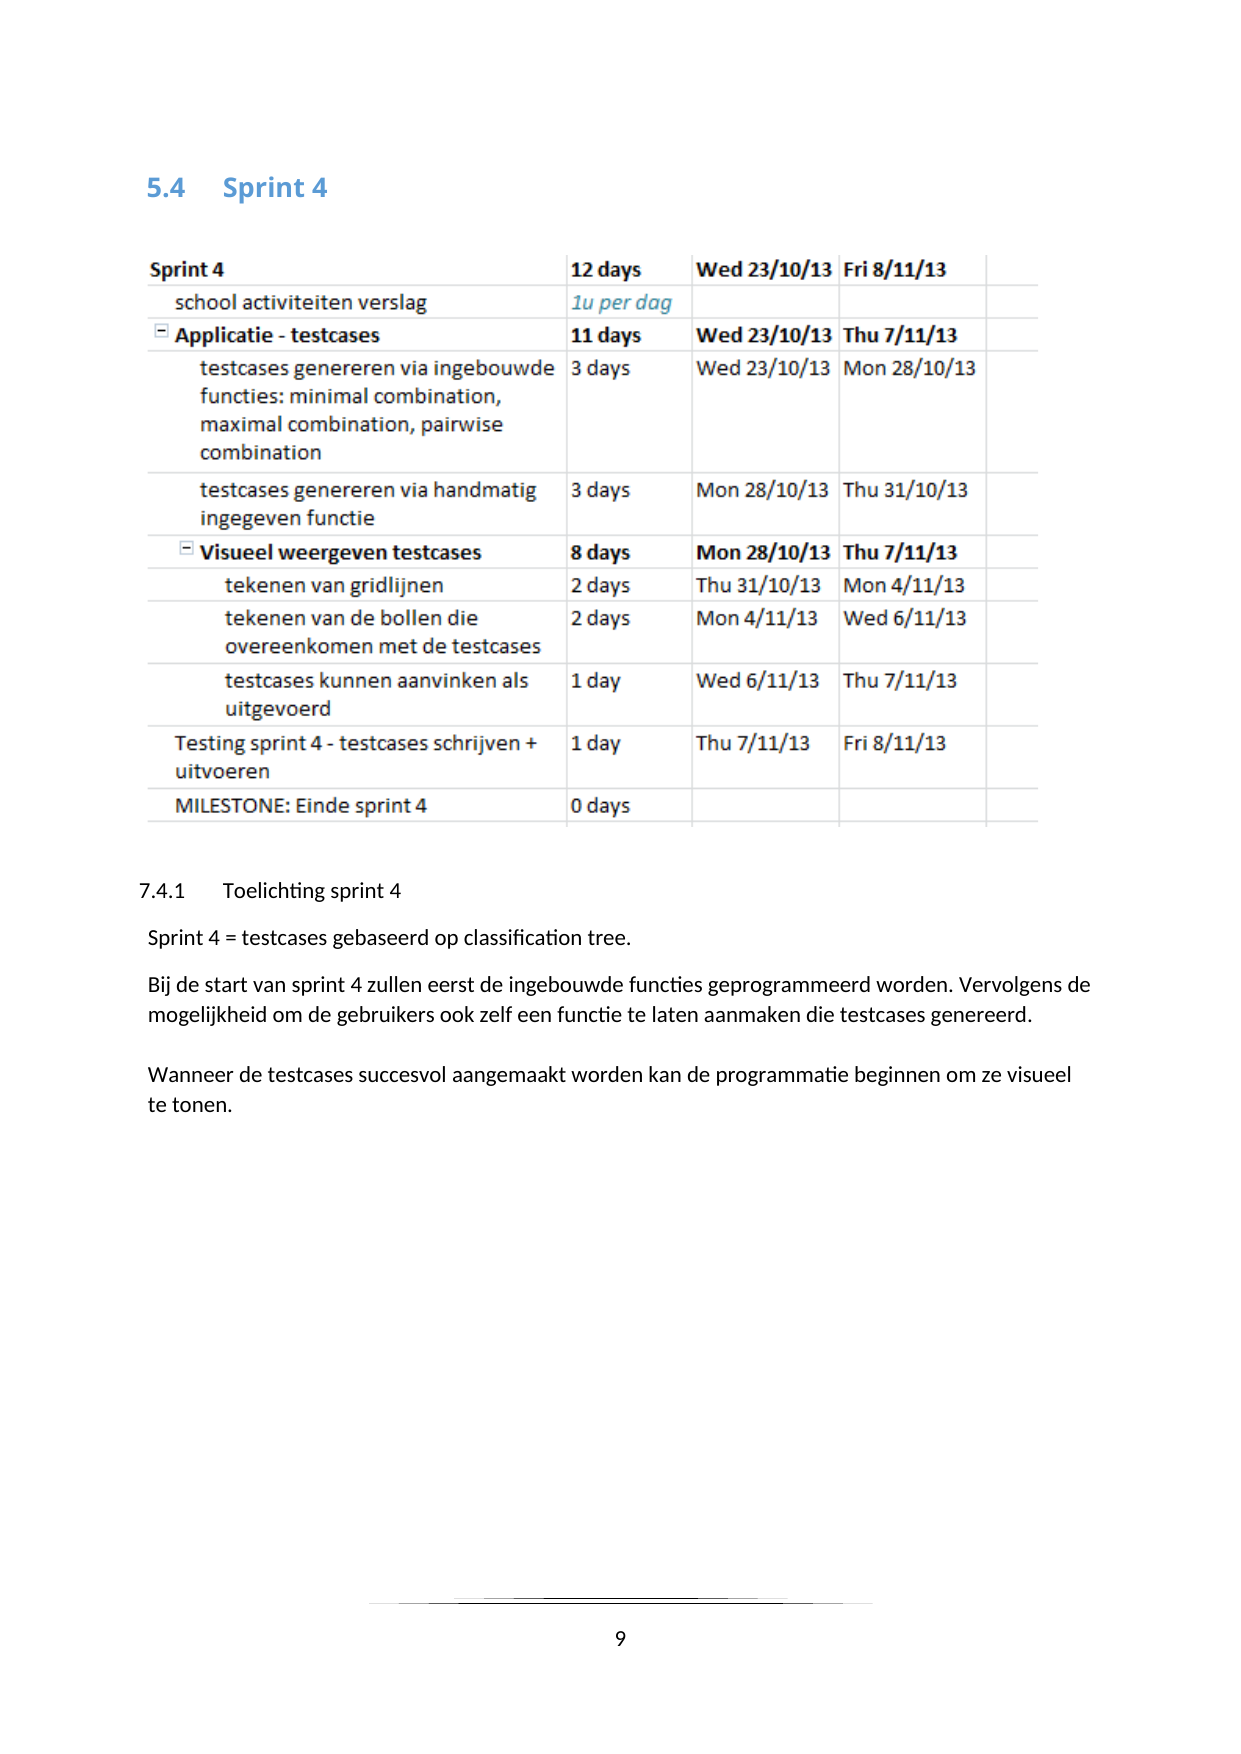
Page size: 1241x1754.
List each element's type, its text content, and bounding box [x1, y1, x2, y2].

picture [147, 255, 1039, 827]
subtitle Sprint 4 [185, 168, 1093, 205]
text Sprint 4 = testcases gebaseerd op classification tree. [148, 923, 1093, 951]
list Toelichting sprint 4 [185, 876, 1093, 904]
text Bij de start van sprint 4 zullen eerst de ingebouwde functies geprogrammeerd worden. Vervolgens de mogelijkheid om de gebruikers ook zelf een functie te laten aanmaken die testcases genereerd. Wanneer de testcases succesvol aangemaakt worden kan de programmatie beginnen om ze visueel te tonen. [148, 970, 1093, 1119]
